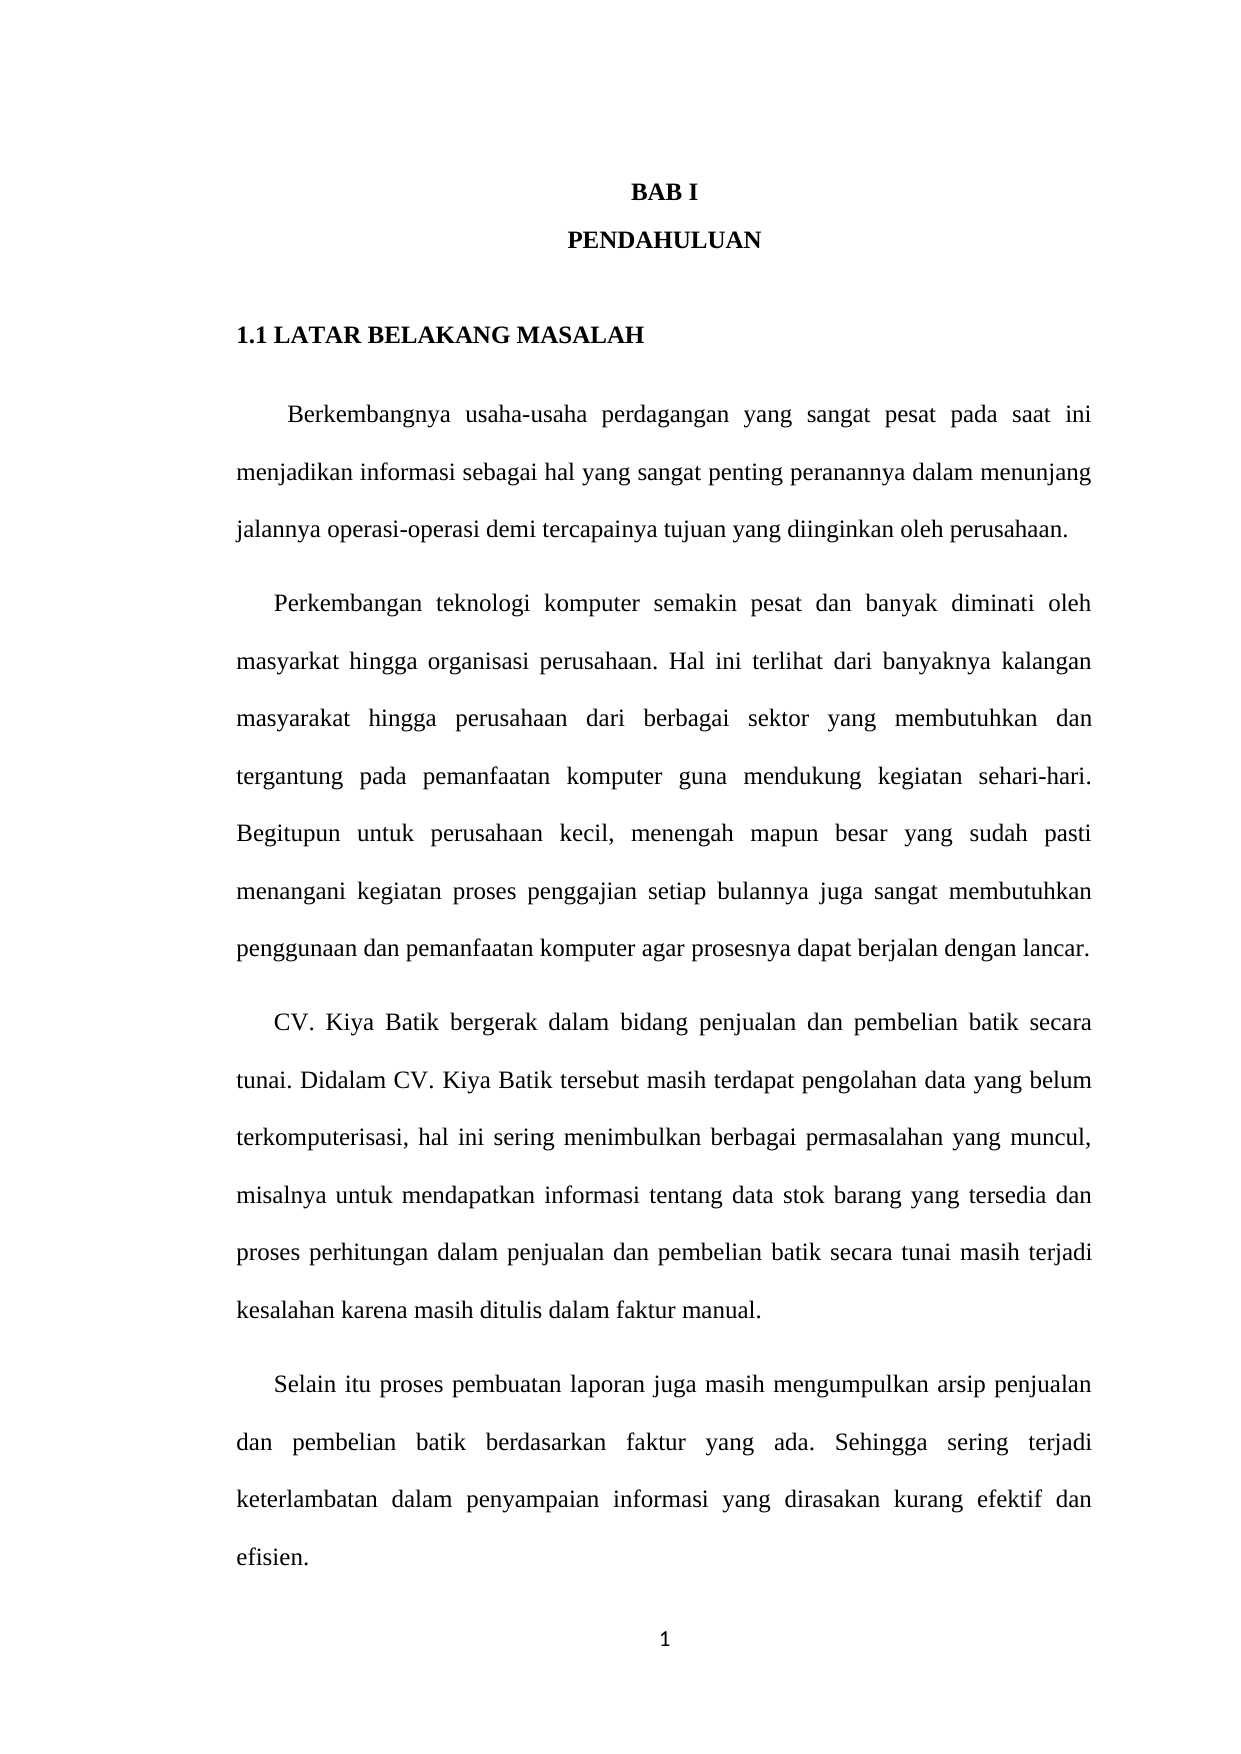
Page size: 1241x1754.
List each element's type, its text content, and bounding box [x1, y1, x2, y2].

text BAB I [236, 177, 1092, 206]
text Perkembangan teknologi komputer semakin pesat dan banyak diminati oleh masyarkat hingga organisasi perusahaan. Hal ini terlihat dari banyaknya kalangan masyarakat hingga perusahaan dari berbagai sektor yang membutuhkan dan tergantung pada pemanfaatan komputer guna mendukung kegiatan sehari-hari. Begitupun untuk perusahaan kecil, menengah mapun besar yang sudah pasti menangani kegiatan proses penggajian setiap bulannya juga sangat membutuhkan penggunaan dan pemanfaatan komputer agar prosesnya dapat berjalan dengan lancar. [236, 588, 1092, 962]
text CV. Kiya Batik bergerak dalam bidang penjualan dan pembelian batik secara tunai. Didalam CV. Kiya Batik tersebut masih terdapat pengolahan data yang belum terkomputerisasi, hal ini sering menimbulkan berbagai permasalahan yang muncul, misalnya untuk mendapatkan informasi tentang data stok barang yang tersedia dan proses perhitungan dalam penjualan dan pembelian batik secara tunai masih terjadi kesalahan karena masih ditulis dalam faktur manual. [236, 1007, 1092, 1324]
list LATAR BELAKANG MASALAH [236, 320, 1092, 349]
text Selain itu proses pembuatan laporan juga masih mengumpulkan arsip penjualan dan pembelian batik berdasarkan faktur yang ada. Sehingga sering terjadi keterlambatan dalam penyampaian informasi yang dirasakan kurang efektif dan efisien. [236, 1369, 1092, 1570]
text PENDAHULUAN [236, 225, 1092, 254]
text Berkembangnya usaha-usaha perdagangan yang sangat pesat pada saat ini menjadikan informasi sebagai hal yang sangat penting peranannya dalam menunjang jalannya operasi-operasi demi tercapainya tujuan yang diinginkan oleh perusahaan. [236, 399, 1092, 543]
